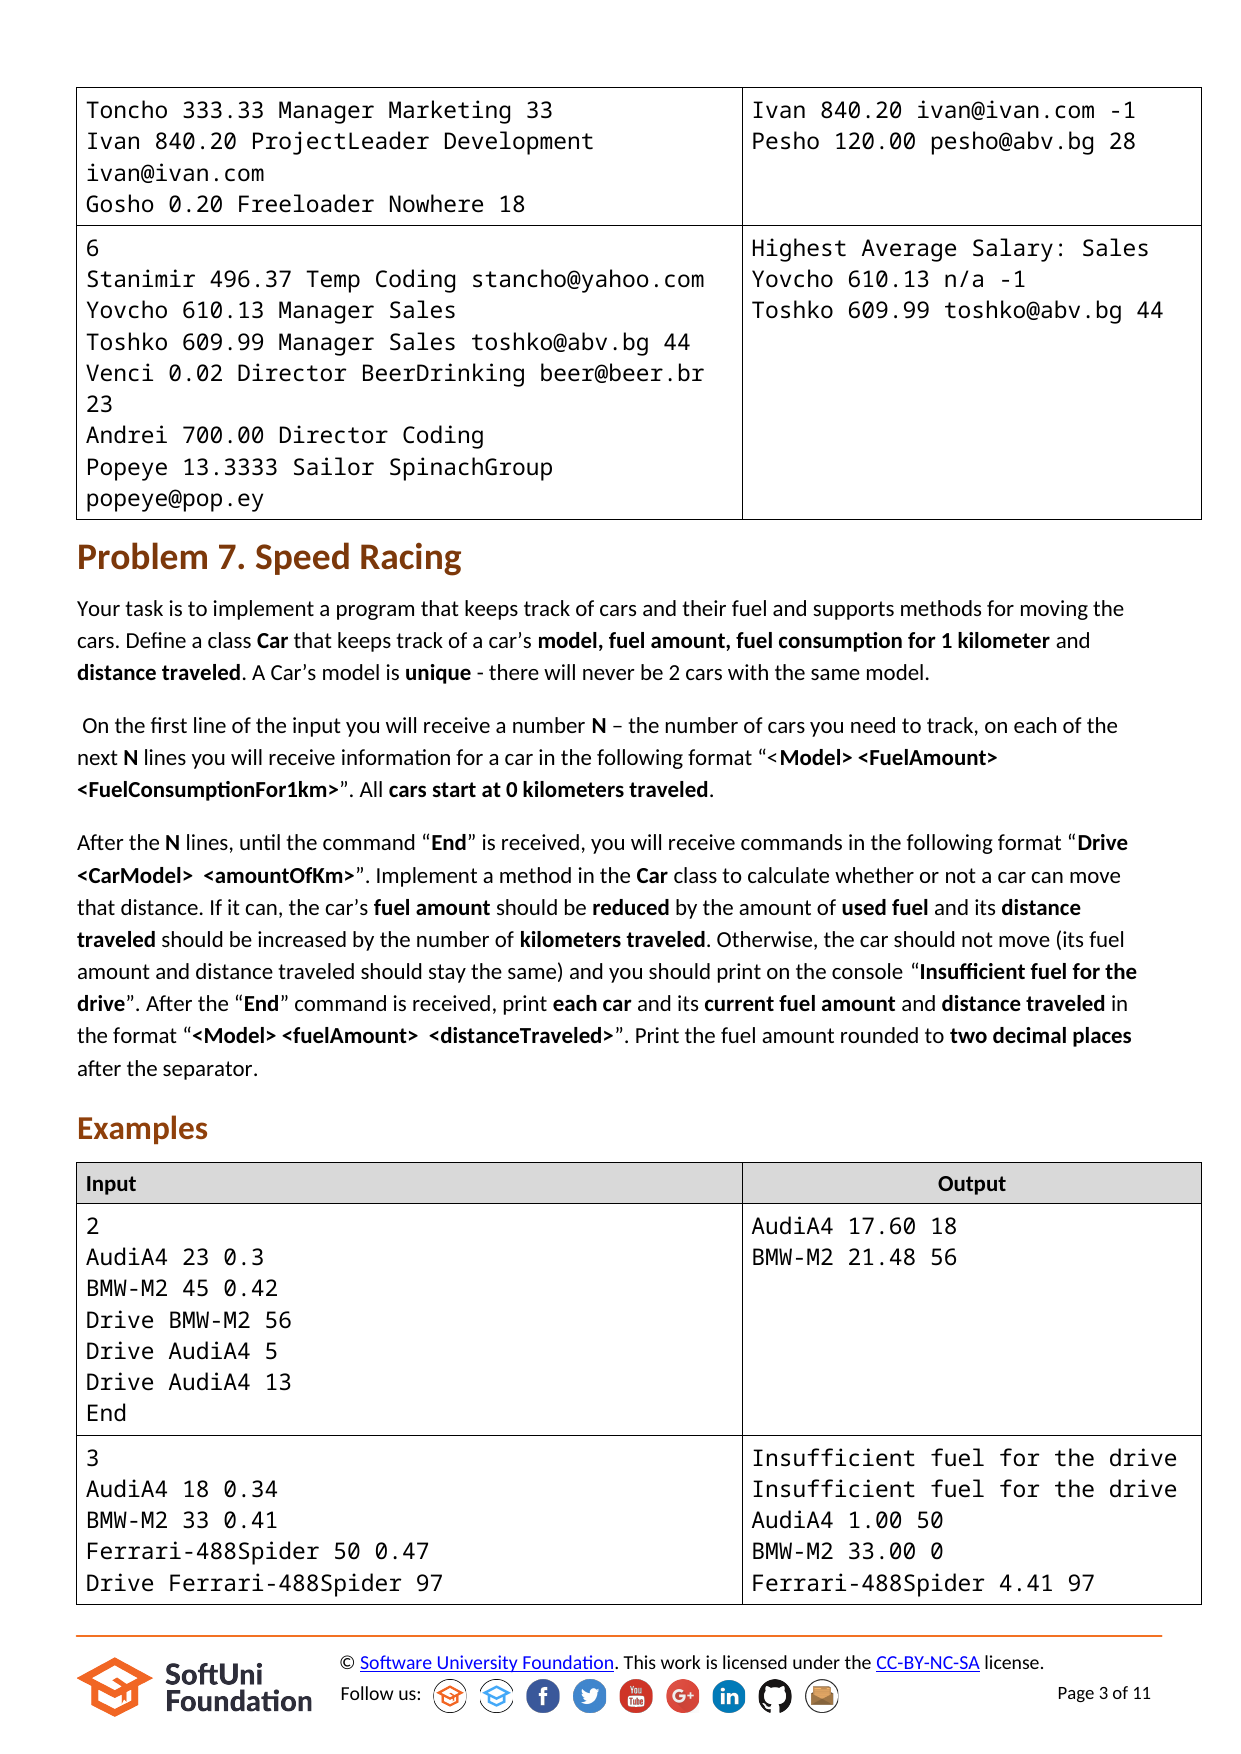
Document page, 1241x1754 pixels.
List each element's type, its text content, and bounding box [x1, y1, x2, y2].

picture [727, 1694, 738, 1704]
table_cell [743, 1436, 1201, 1604]
picture [712, 1680, 722, 1690]
picture [736, 1680, 746, 1690]
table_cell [743, 88, 1201, 225]
picture [712, 1703, 722, 1713]
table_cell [77, 88, 742, 225]
table_cell 2 AudiA4 23 0.3 BMW-M2 45 0.42 Drive BMW-M2 56 Drive AudiA4 5 Drive AudiA4 13 End [77, 1204, 742, 1434]
table_cell 6 Stanimir 496.37 Temp Coding stancho@yahoo.com Yovcho 610.13 Manager Sales Toshko 609.99 Manager Sales toshko@abv.bg 44 Venci 0.02 Director BeerDrinking beer@beer.br 23 Andrei 700.00 Director Coding Popeye 13.3333 Sailor SpinachGroup popeye@pop.ey [77, 226, 742, 519]
table_cell AudiA4 17.60 18 BMW-M2 21.48 56 [743, 1204, 1201, 1434]
picture [480, 1679, 513, 1713]
picture [666, 1679, 700, 1713]
picture [805, 1679, 839, 1713]
picture [619, 1679, 653, 1713]
picture [526, 1679, 560, 1713]
subtitle Examples [77, 1107, 1163, 1148]
picture [76, 1657, 312, 1717]
table_header Input [77, 1163, 742, 1203]
table_header Output [743, 1163, 1201, 1203]
text Your task is to implement a program that keeps track of cars and their fuel and supports methods for moving the cars. Define a class Car that keeps track of a car’s model, fuel amount, fuel consumption for 1 kilometer and distance traveled. A Car’s model is unique - there will never be 2 cars with the same model. [77, 594, 1163, 686]
table_cell Highest Average Salary: Sales Yovcho 610.13 n/a -1 Toshko 609.99 toshko@abv.bg 44 [743, 226, 1201, 519]
picture [573, 1679, 607, 1713]
picture [758, 1679, 792, 1713]
text After the N lines, until the command “End” is received, you will receive commands in the following format “Drive <CarModel> <amountOfKm>”. Implement a method in the Car class to calculate whether or not a car can move that distance. If it can, the car’s fuel amount should be reduced by the amount of used fuel and its distance traveled should be increased by the number of kilometers traveled. Otherwise, the car should not move (its fuel amount and distance traveled should stay the same) and you should print on the console “Insufficient fuel for the drive”. After the “End” command is received, print each car and its current fuel amount and distance traveled in the format “<Model> <fuelAmount> <distanceTraveled>”. Print the fuel amount rounded to two decimal places after the separator. [77, 828, 1163, 1082]
picture [736, 1703, 746, 1713]
picture [433, 1679, 467, 1713]
subtitle Speed Racing [77, 533, 1163, 578]
text On the first line of the input you will receive a number N – the number of cars you need to track, on each of the next N lines you will receive information for a car in the following format “<Model> <FuelAmount> <FuelConsumptionFor1km>”. All cars start at 0 kilometers traveled. [77, 711, 1163, 803]
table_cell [77, 1436, 742, 1604]
